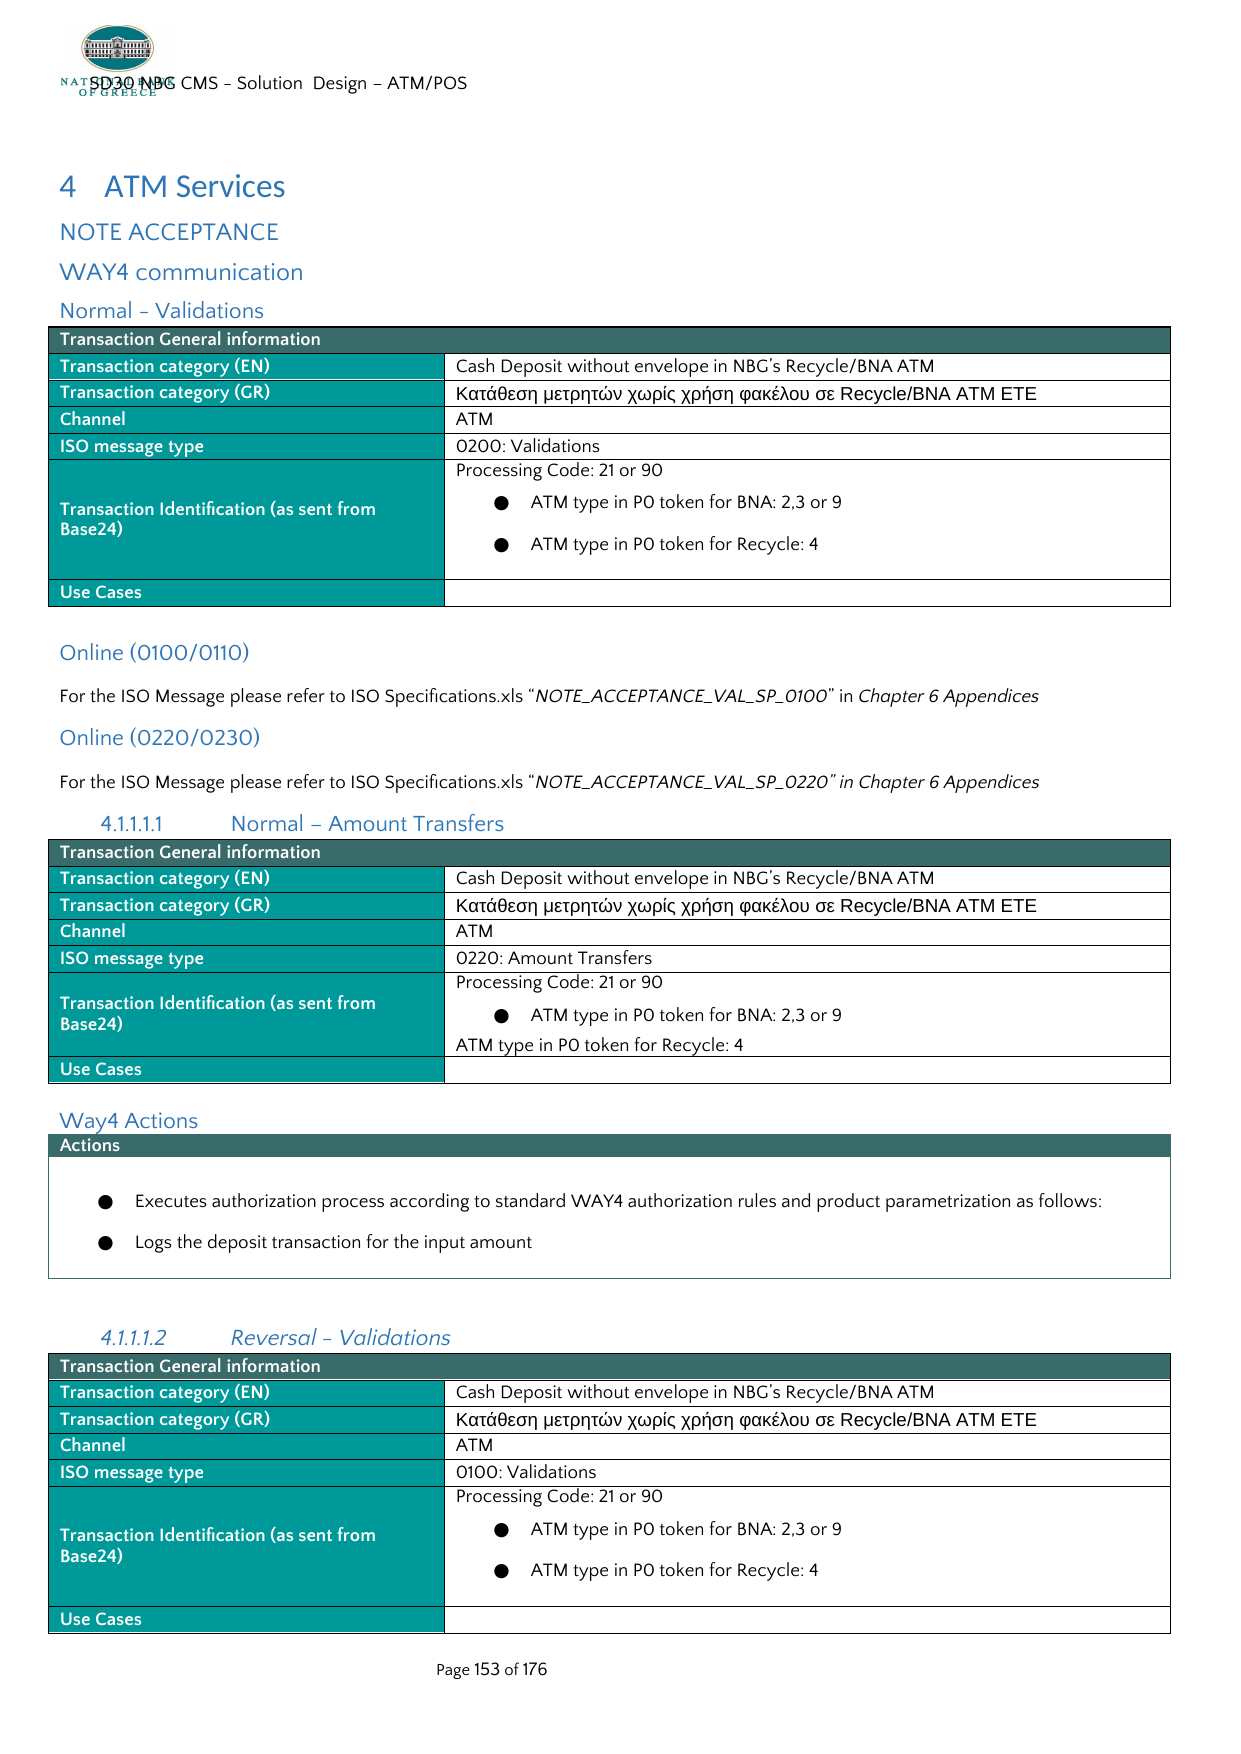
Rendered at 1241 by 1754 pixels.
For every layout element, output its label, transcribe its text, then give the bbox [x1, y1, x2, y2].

text For the ISO Message please refer to ISO Specifications.xls “NOTE_ACCEPTANCE_VAL_SP_0100” in Chapter 6 Appendices [59, 687, 1181, 708]
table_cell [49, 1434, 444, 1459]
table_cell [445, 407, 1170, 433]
subtitle Reversal - Validations [100, 1326, 1181, 1351]
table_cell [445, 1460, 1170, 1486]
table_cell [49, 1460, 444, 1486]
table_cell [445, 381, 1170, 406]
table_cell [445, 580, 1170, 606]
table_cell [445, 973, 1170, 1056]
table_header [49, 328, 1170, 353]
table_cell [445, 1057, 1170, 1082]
subtitle Normal - Validations [59, 299, 1181, 324]
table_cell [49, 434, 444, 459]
subtitle Way4 Actions [59, 1108, 1181, 1134]
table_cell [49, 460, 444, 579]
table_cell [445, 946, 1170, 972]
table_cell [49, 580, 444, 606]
subtitle Normal – Amount Transfers [100, 812, 1181, 837]
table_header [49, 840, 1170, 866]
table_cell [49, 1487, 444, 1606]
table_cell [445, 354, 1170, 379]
text Online (0220/0230) [59, 726, 1181, 752]
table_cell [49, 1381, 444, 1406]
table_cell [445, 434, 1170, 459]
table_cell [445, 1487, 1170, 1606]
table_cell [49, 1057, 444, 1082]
subtitle ATM Services [59, 165, 1181, 206]
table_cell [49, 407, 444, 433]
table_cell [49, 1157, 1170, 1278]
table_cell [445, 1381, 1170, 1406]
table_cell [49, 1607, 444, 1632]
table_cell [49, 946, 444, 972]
picture [60, 25, 175, 96]
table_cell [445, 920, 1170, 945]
text For the ISO Message please refer to ISO Specifications.xls “NOTE_ACCEPTANCE_VAL_SP_0220” in Chapter 6 Appendices [59, 772, 1181, 793]
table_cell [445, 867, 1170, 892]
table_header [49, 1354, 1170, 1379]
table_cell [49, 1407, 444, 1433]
subtitle WAY4 communication [59, 259, 1181, 287]
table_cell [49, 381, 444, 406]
subtitle Online (0100/0110) [59, 641, 1181, 666]
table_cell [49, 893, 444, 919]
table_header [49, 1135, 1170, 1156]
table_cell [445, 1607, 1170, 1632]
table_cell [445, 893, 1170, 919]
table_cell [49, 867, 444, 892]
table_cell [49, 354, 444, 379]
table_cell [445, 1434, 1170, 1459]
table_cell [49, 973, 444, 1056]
subtitle NOTE ACCEPTANCE [59, 219, 1181, 246]
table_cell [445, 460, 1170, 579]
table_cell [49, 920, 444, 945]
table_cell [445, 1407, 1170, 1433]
